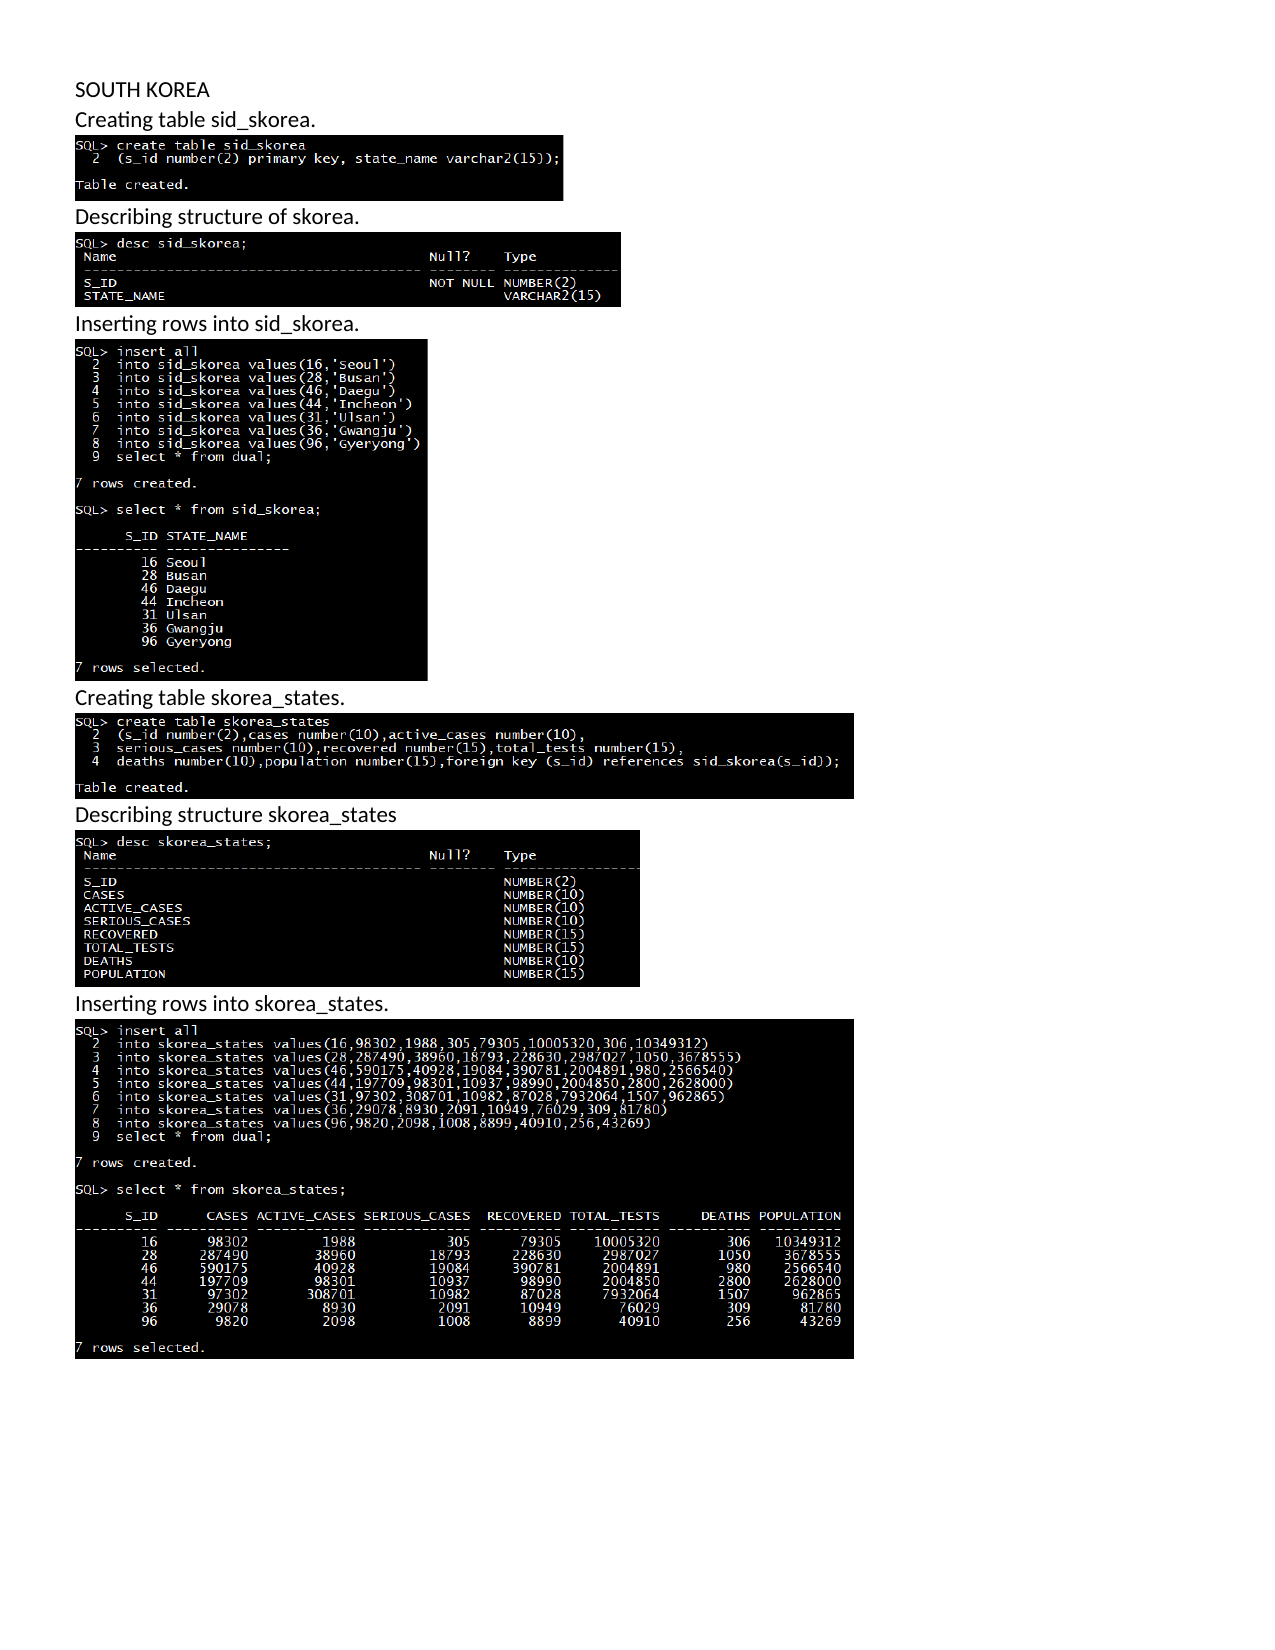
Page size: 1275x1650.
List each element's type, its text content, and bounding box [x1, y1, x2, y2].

picture [75, 830, 640, 987]
picture [75, 339, 428, 681]
text Creating table skorea_states. [75, 683, 1200, 711]
text Describing structure of skorea. [75, 202, 1200, 230]
picture [75, 135, 564, 201]
text SOUTH KOREA [75, 75, 1200, 103]
picture [75, 1019, 854, 1359]
picture [75, 713, 854, 799]
text Creating table sid_skorea. [75, 105, 1200, 133]
picture [75, 232, 621, 307]
text Describing structure skorea_states [75, 801, 1200, 829]
text Inserting rows into skorea_states. [75, 989, 1200, 1017]
text Inserting rows into sid_skorea. [75, 309, 1200, 337]
